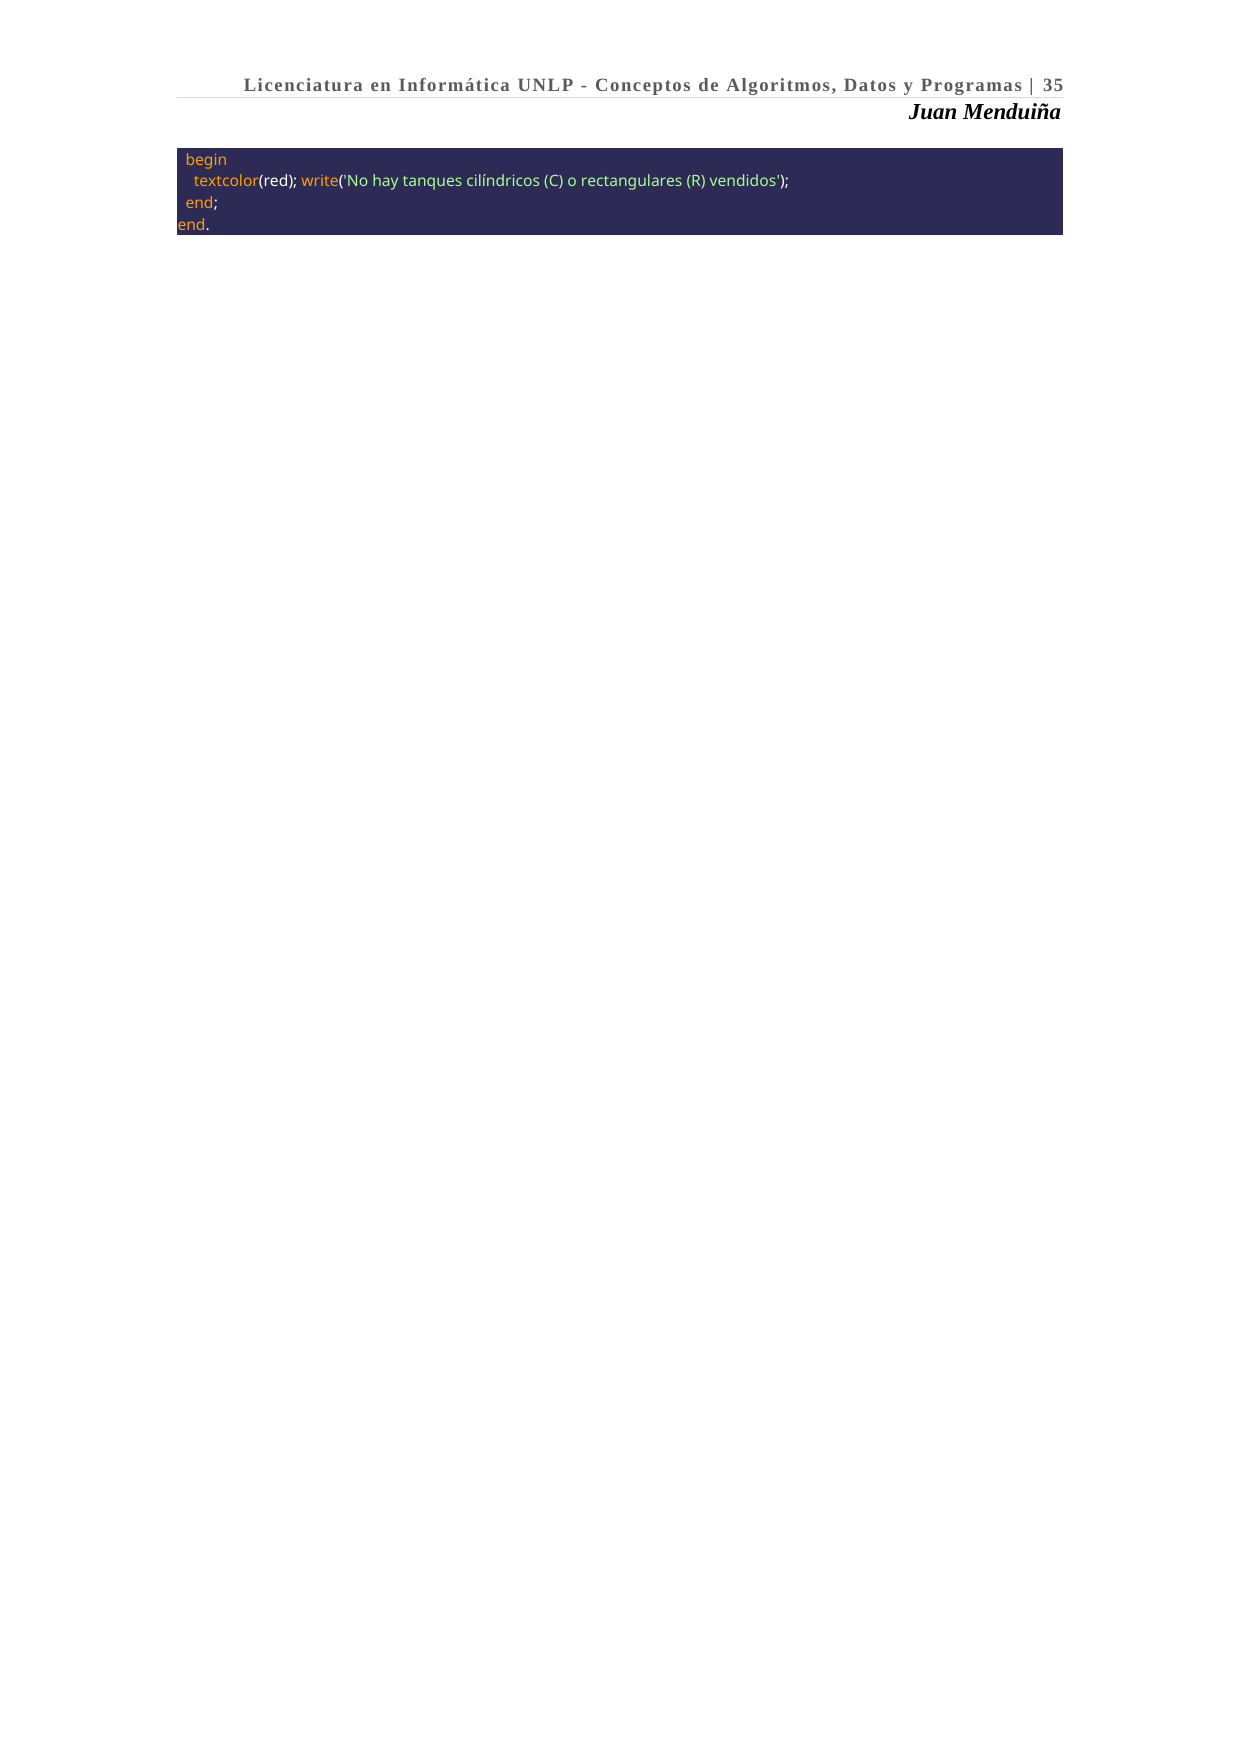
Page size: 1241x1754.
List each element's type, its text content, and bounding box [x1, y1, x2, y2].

text end. [177, 213, 1063, 235]
text begin [177, 148, 1063, 169]
text end; [177, 191, 1063, 213]
text textcolor(red); write('No hay tanques cilíndricos (C) o rectangulares (R) vendidos'); [177, 169, 1063, 191]
